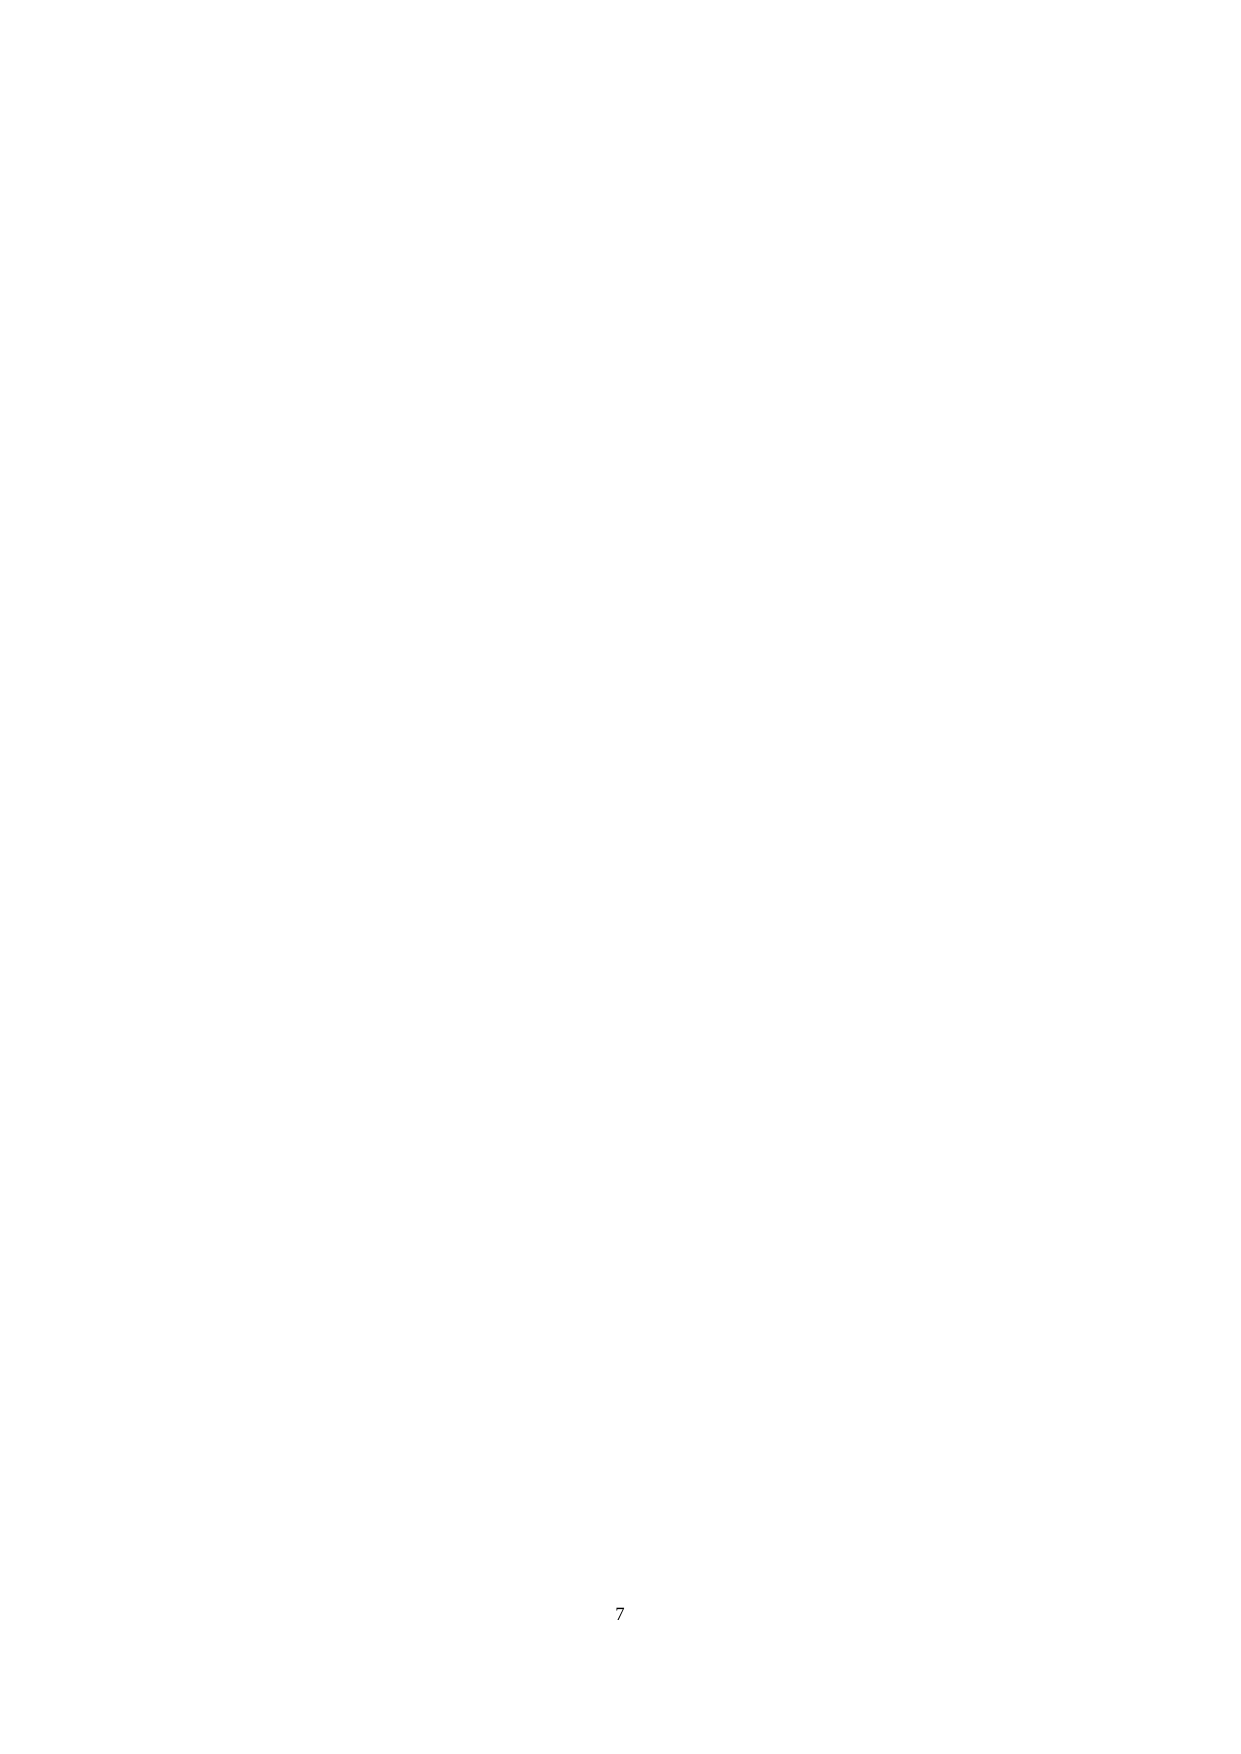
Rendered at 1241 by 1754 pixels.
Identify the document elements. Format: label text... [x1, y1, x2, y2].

text 7 [615, 1602, 1240, 1624]
